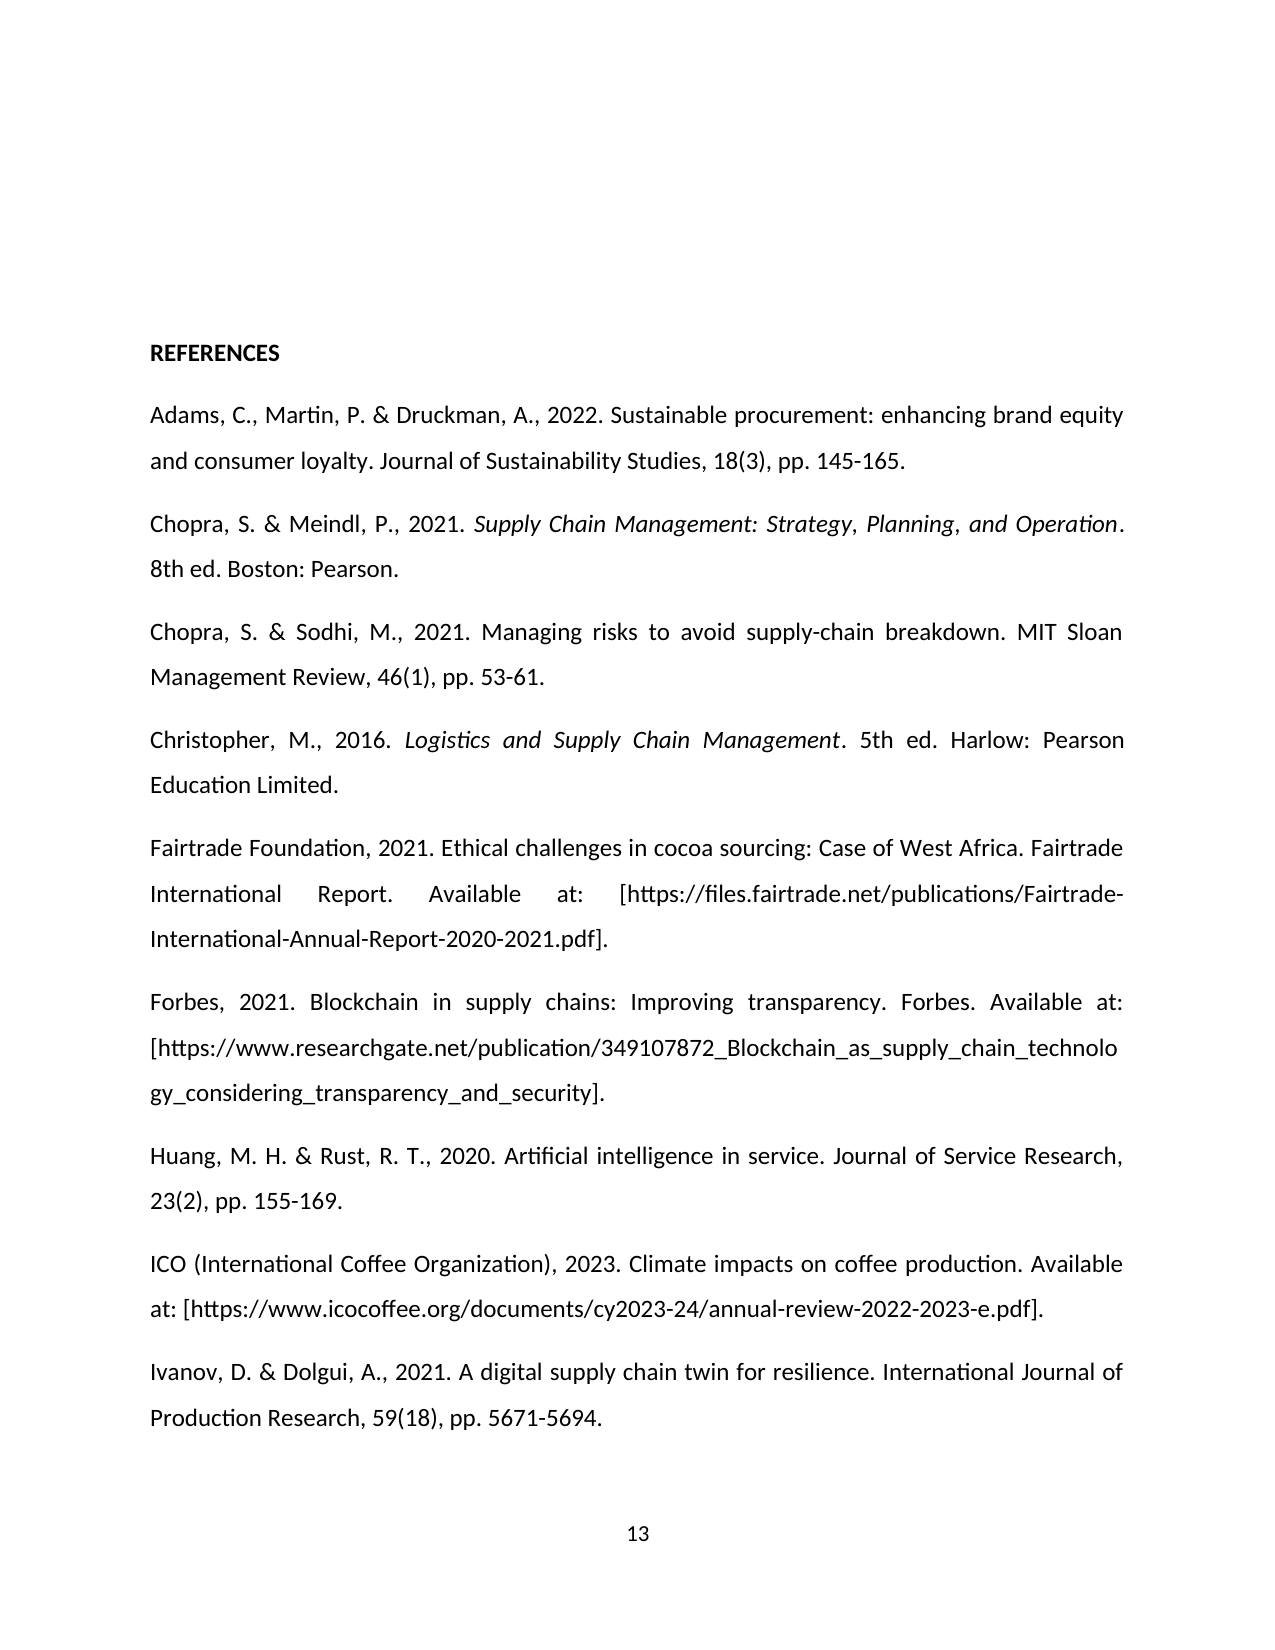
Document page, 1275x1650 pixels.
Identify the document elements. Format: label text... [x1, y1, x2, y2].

text Adams, C., Martin, P. & Druckman, A., 2022. Sustainable procurement: enhancing brand equity and consumer loyalty. Journal of Sustainability Studies, 18(3), pp. 145-165. [150, 399, 1125, 476]
text ICO (International Coffee Organization), 2023. Climate impacts on coffee production. Available at: [https://www.icocoffee.org/documents/cy2023-24/annual-review-2022-2023-e.pdf]. [150, 1248, 1125, 1324]
text REFERENCES [150, 337, 1125, 368]
text Huang, M. H. & Rust, R. T., 2020. Artificial intelligence in service. Journal of Service Research, 23(2), pp. 155-169. [150, 1140, 1125, 1216]
text Chopra, S. & Meindl, P., 2021. Supply Chain Management: Strategy, Planning, and Operation. 8th ed. Boston: Pearson. [150, 508, 1125, 584]
text Ivanov, D. & Dolgui, A., 2021. A digital supply chain twin for resilience. International Journal of Production Research, 59(18), pp. 5671-5694. [150, 1356, 1125, 1432]
text Fairtrade Foundation, 2021. Ethical challenges in cocoa sourcing: Case of West Africa. Fairtrade International Report. Available at: [https://files.fairtrade.net/publications/Fairtrade-International-Annual-Report-2020-2021.pdf]. [150, 832, 1125, 954]
text Christopher, M., 2016. Logistics and Supply Chain Management. 5th ed. Harlow: Pearson Education Limited. [150, 724, 1125, 800]
text Chopra, S. & Sodhi, M., 2021. Managing risks to avoid supply-chain breakdown. MIT Sloan Management Review, 46(1), pp. 53-61. [150, 616, 1125, 692]
text Forbes, 2021. Blockchain in supply chains: Improving transparency. Forbes. Available at: [https://www.researchgate.net/publication/349107872_Blockchain_as_supply_chain_technology_considering_transparency_and_security]. [150, 986, 1125, 1108]
